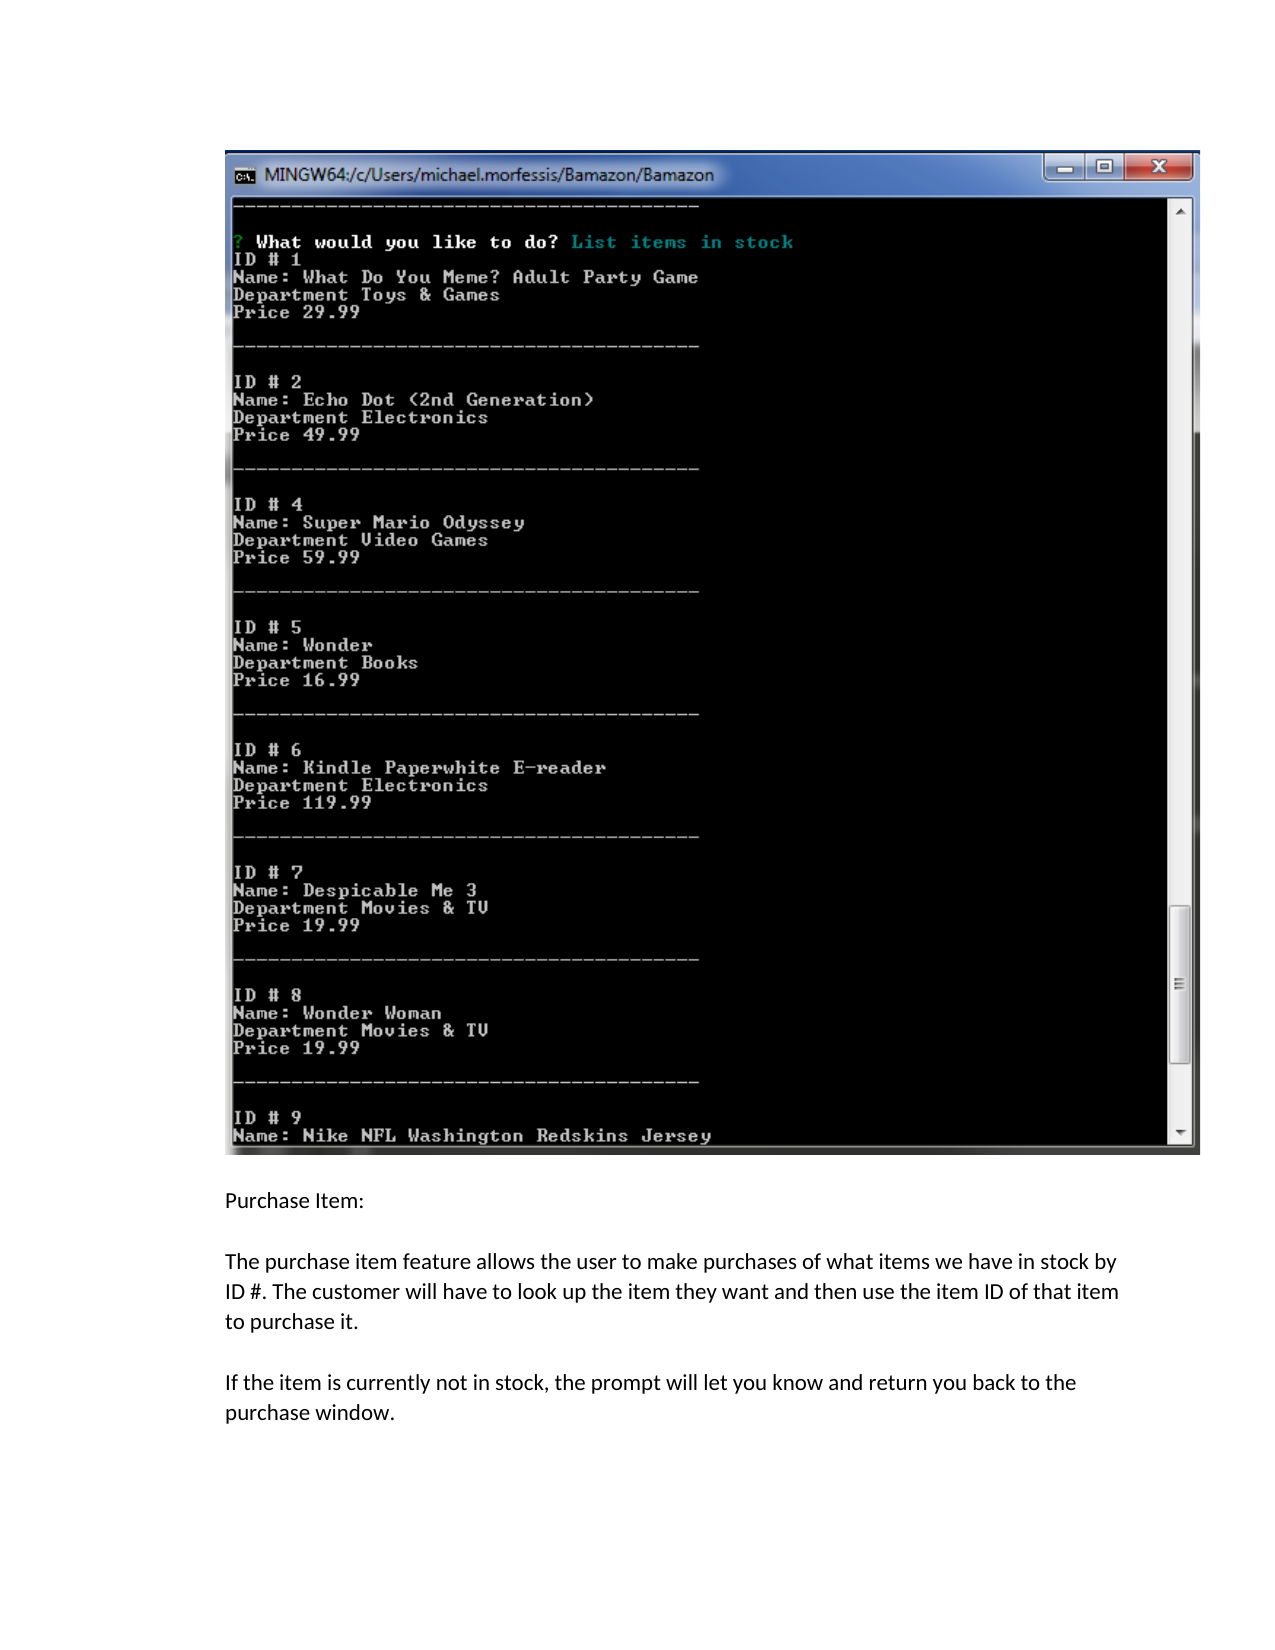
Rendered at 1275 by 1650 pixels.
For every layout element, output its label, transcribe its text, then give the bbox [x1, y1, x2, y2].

picture [225, 150, 1200, 1155]
list Purchase Item: [225, 1187, 1125, 1214]
list If the item is currently not in stock, the prompt will let you know and return you back to the purchase window. [225, 1368, 1125, 1426]
list The purchase item feature allows the user to make purchases of what items we have in stock by ID #. The customer will have to look up the item they want and then use the item ID of that item to purchase it. [225, 1247, 1125, 1335]
